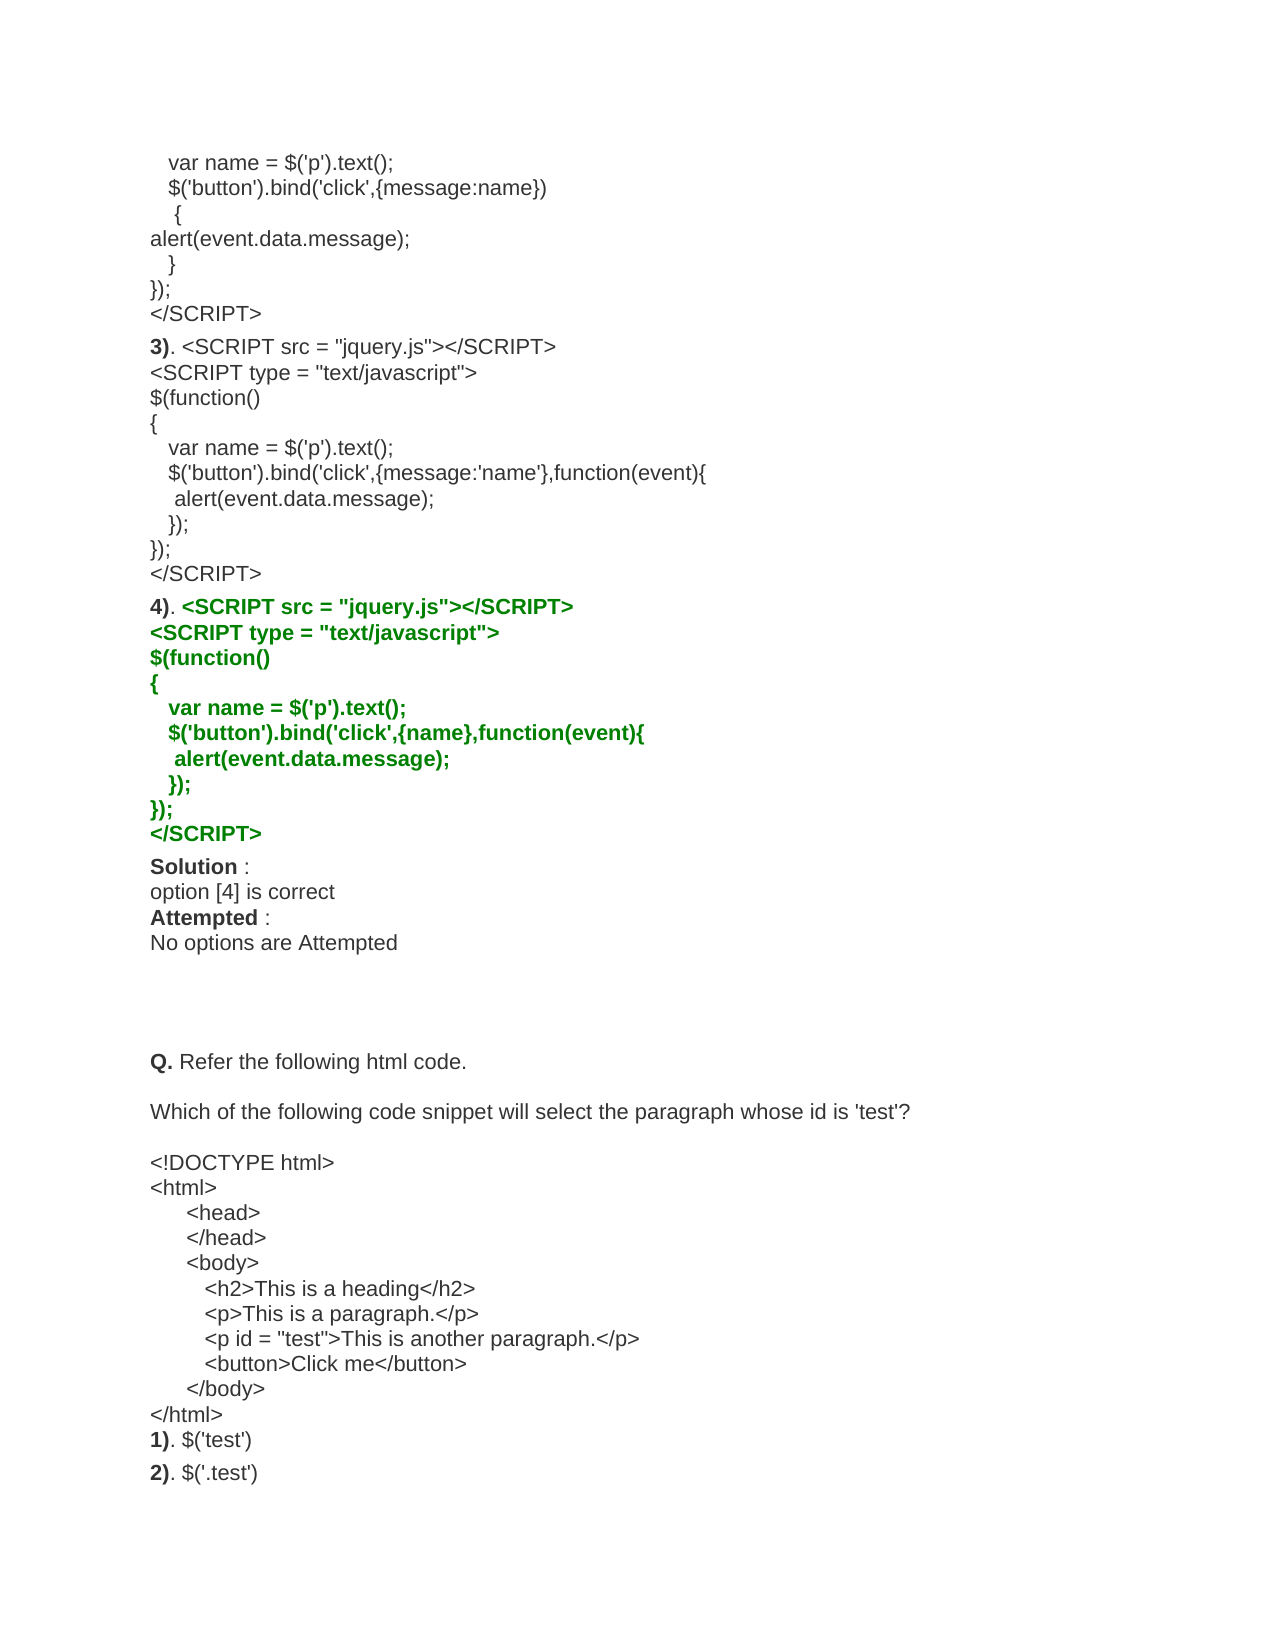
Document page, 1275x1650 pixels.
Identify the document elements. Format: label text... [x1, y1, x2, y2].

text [150, 150, 1125, 326]
text 4). <SCRIPT src = "jquery.js"></SCRIPT> <SCRIPT type = "text/javascript"> $(function() { var name = $('p').text(); $('button').bind('click',{name},function(event){ alert(event.data.message); }); }); </SCRIPT> [150, 594, 1125, 846]
text Attempted : No options are Attempted [150, 904, 1125, 955]
text 3). <SCRIPT src = "jquery.js"></SCRIPT> <SCRIPT type = "text/javascript"> $(function() { var name = $('p').text(); $('button').bind('click',{message:'name'},function(event){ alert(event.data.message); }); }); </SCRIPT> [150, 334, 1125, 586]
text Q. Refer the following html code. Which of the following code snippet will select the paragraph whose id is 'test'? <!DOCTYPE html> <html> <head> </head> <body> <h2>This is a heading</h2> <p>This is a paragraph.</p> <p id = "test">This is another paragraph.</p> <button>Click me</button> </body> </html> [150, 1049, 1125, 1427]
text Solution : option [4] is correct [150, 854, 1125, 904]
text 1). $('test') [150, 1427, 1125, 1452]
text 2). $('.test') [150, 1460, 1125, 1485]
